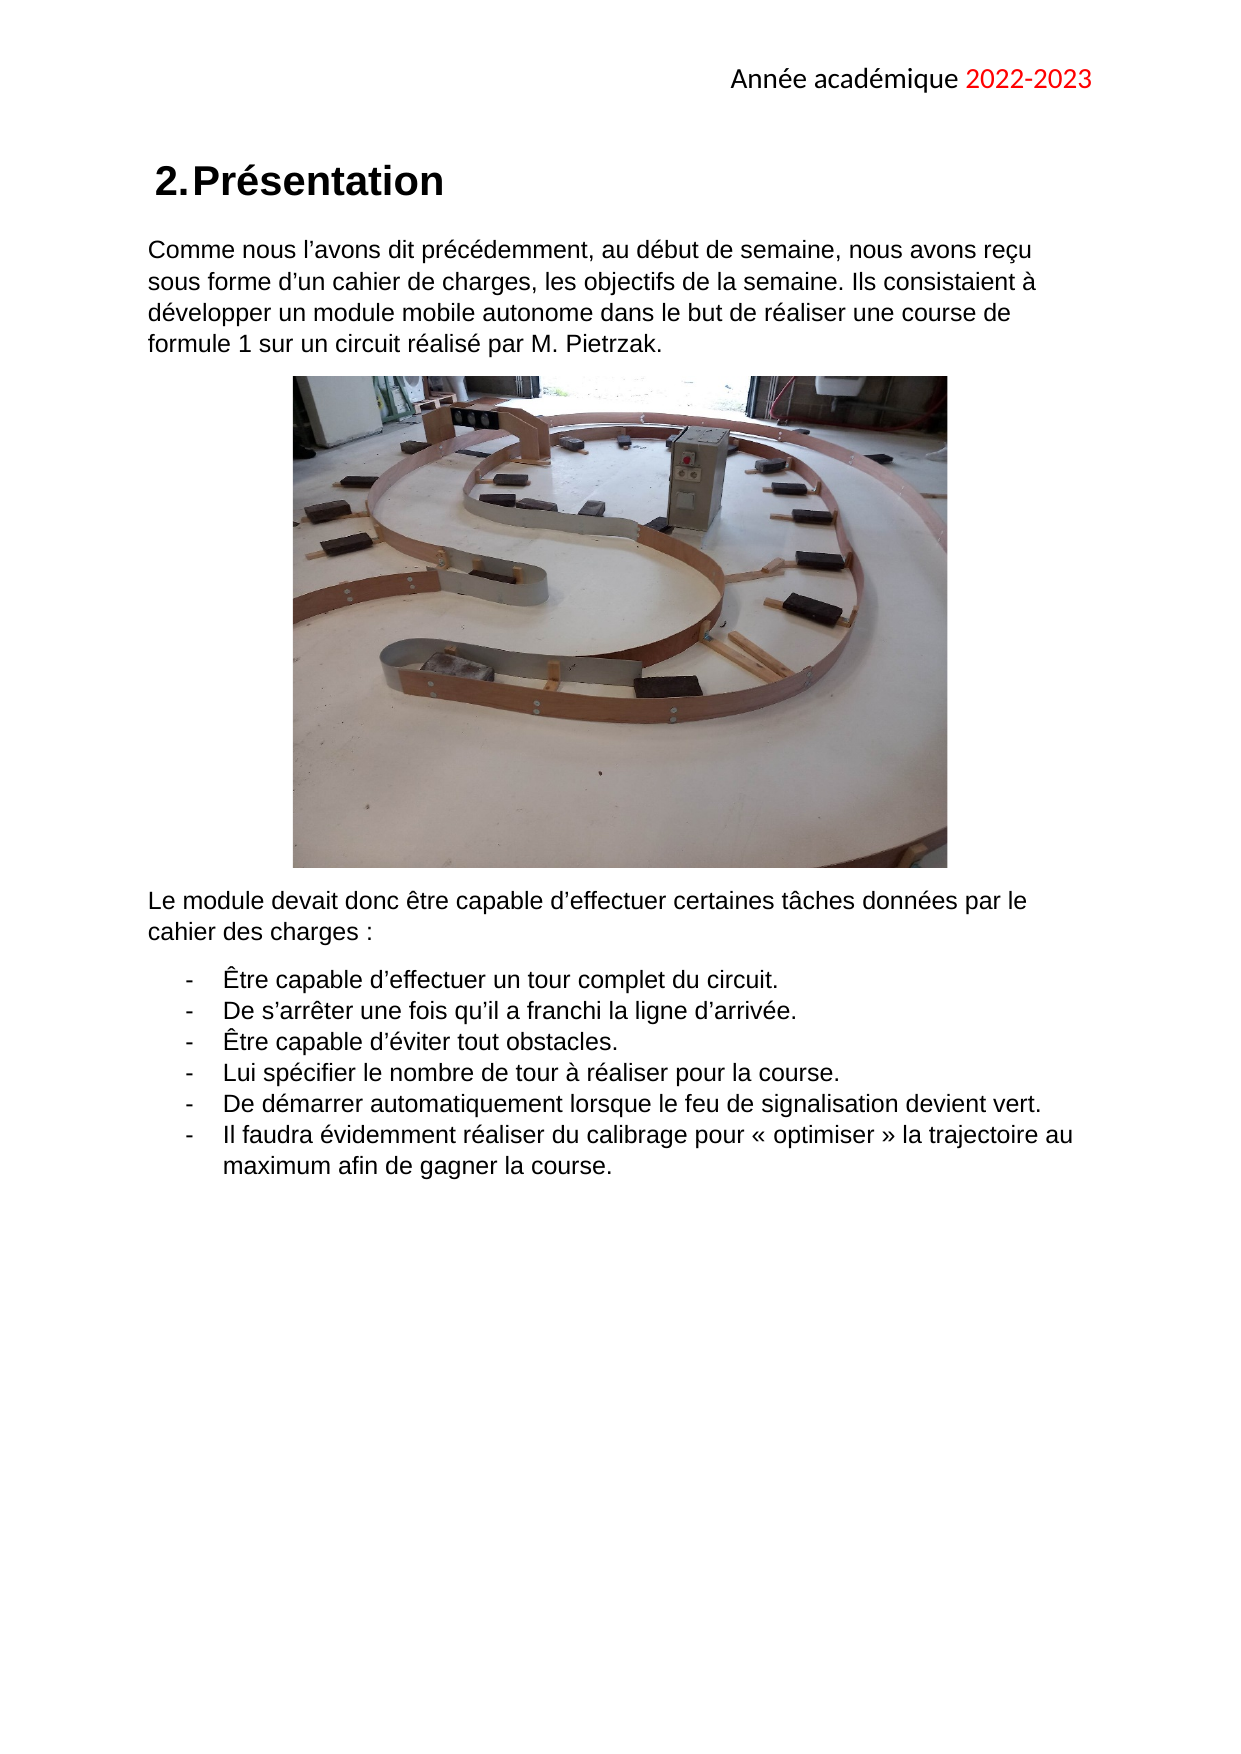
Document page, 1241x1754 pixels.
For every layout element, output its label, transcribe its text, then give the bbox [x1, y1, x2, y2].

list Lui spécifier le nombre de tour à réaliser pour la course. [185, 1058, 1093, 1087]
list De démarrer automatiquement lorsque le feu de signalisation devient vert. [185, 1089, 1093, 1118]
list Être capable d’effectuer un tour complet du circuit. [185, 965, 1093, 994]
subtitle Présentation [154, 157, 1093, 205]
list Être capable d’éviter tout obstacles. [185, 1027, 1093, 1056]
picture [292, 376, 948, 868]
text Le module devait donc être capable d’effectuer certaines tâches données par le cahier des charges : [148, 886, 1093, 946]
list De s’arrêter une fois qu’il a franchi la ligne d’arrivée. [185, 996, 1093, 1025]
list Il faudra évidemment réaliser du calibrage pour « optimiser » la trajectoire au maximum afin de gagner la course. [185, 1120, 1093, 1180]
text Comme nous l’avons dit précédemment, au début de semaine, nous avons reçu sous forme d’un cahier de charges, les objectifs de la semaine. Ils consistaient à développer un module mobile autonome dans le but de réaliser une course de formule 1 sur un circuit réalisé par M. Pietrzak. [148, 235, 1093, 357]
